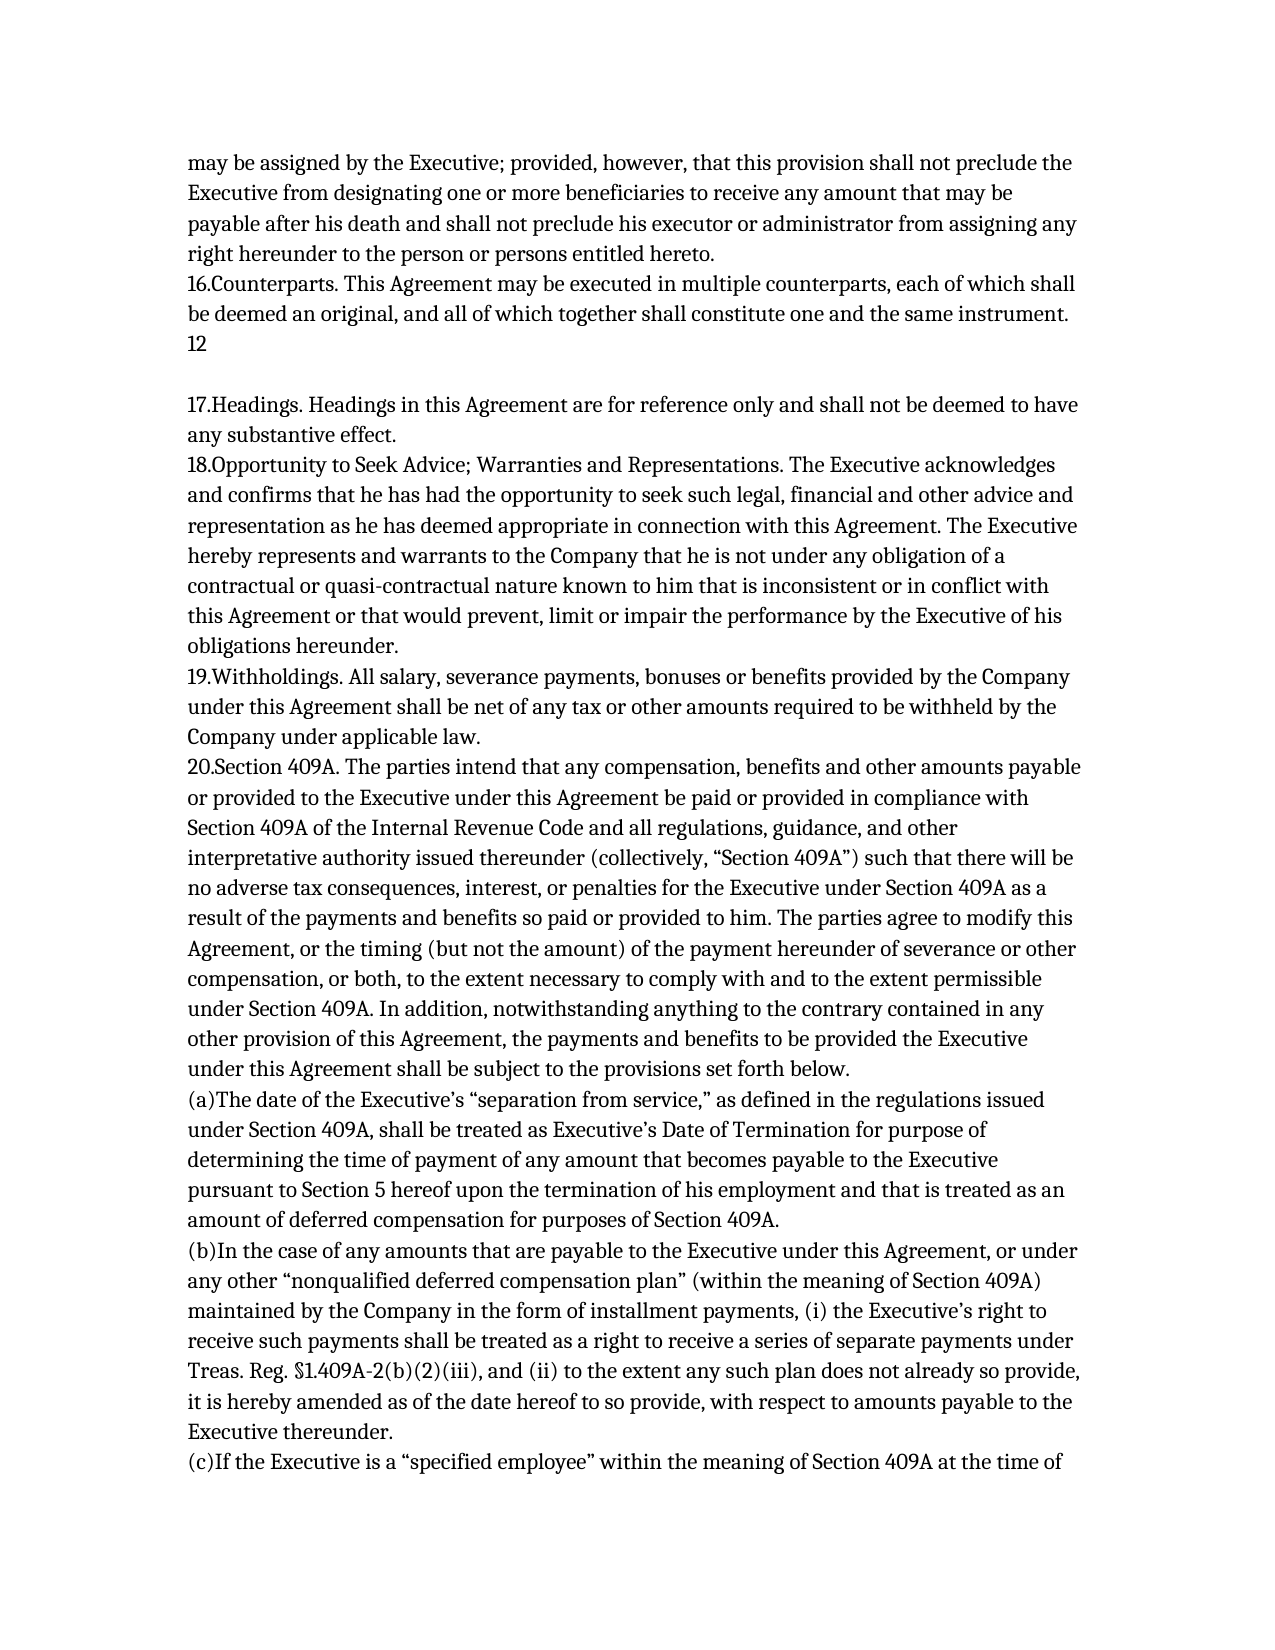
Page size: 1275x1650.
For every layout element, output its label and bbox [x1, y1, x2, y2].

text [187, 150, 1087, 1475]
